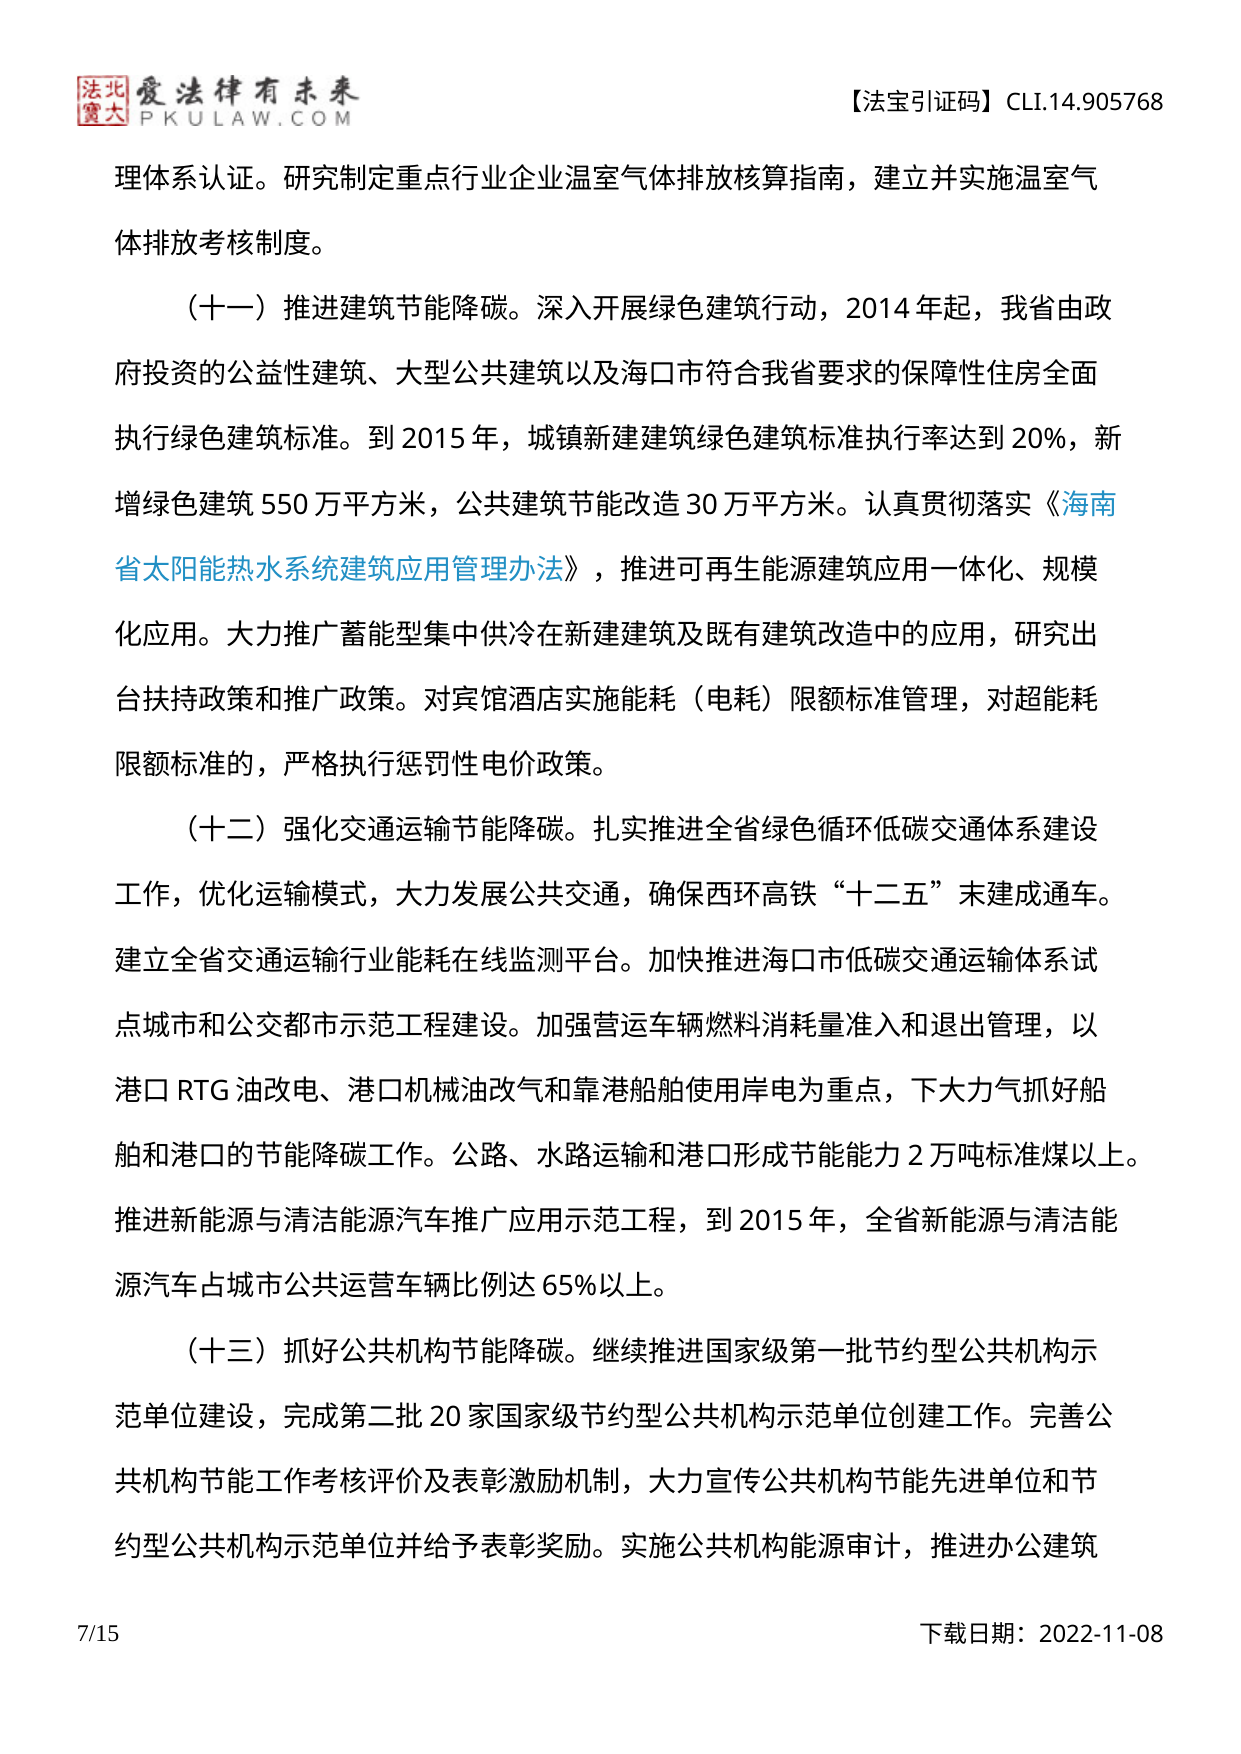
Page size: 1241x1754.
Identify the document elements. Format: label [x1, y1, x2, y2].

picture [76, 75, 361, 126]
text [114, 156, 1126, 1564]
